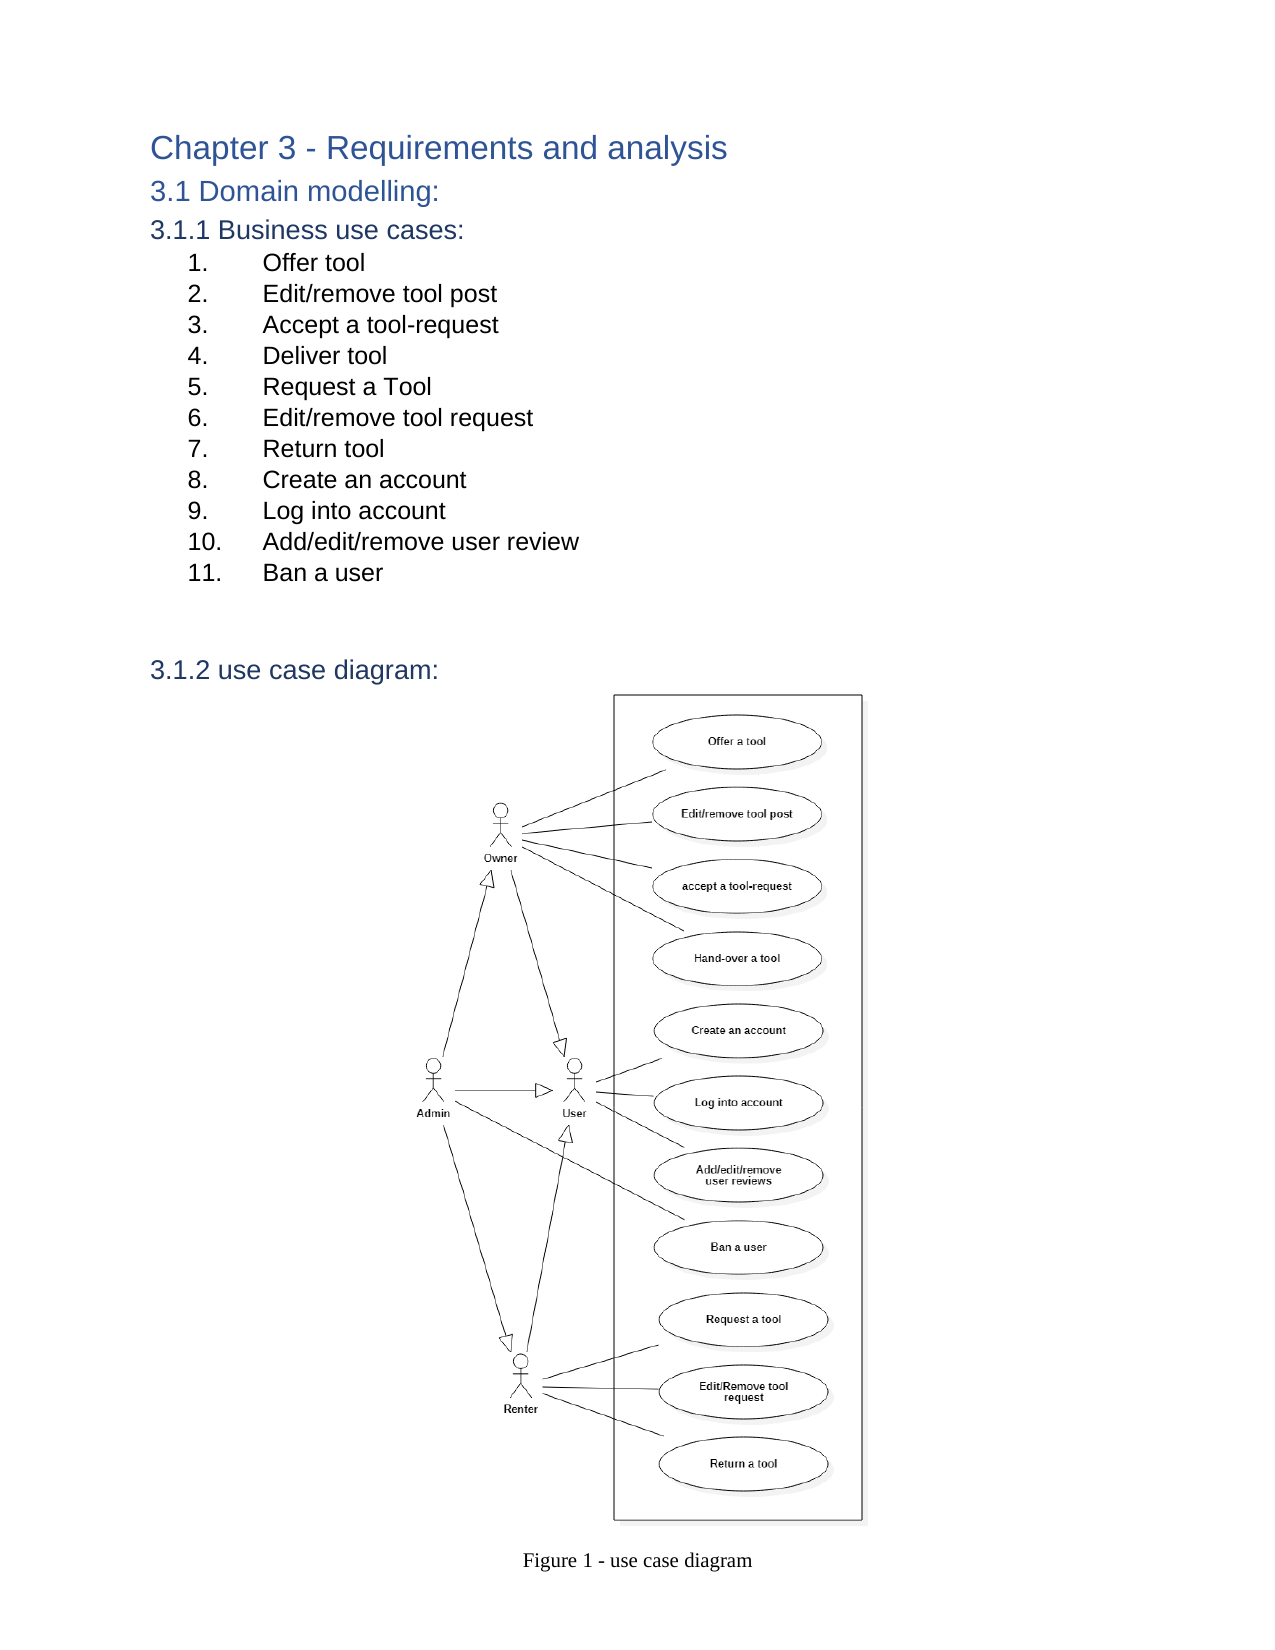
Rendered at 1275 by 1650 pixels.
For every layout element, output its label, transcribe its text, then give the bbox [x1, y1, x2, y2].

list Request a Tool [187, 372, 1125, 401]
list Add/edit/remove user review [187, 527, 1125, 556]
list Accept a tool-request [187, 310, 1125, 339]
text Figure 1 - use case diagram [150, 1548, 1125, 1572]
subtitle 3.1 Domain modelling: [150, 174, 1125, 207]
subtitle 3.1.1 Business use cases: [150, 214, 1125, 245]
list Deliver tool [187, 341, 1125, 370]
list Edit/remove tool request [187, 403, 1125, 432]
list Log into account [187, 496, 1125, 525]
list Create an account [187, 465, 1125, 494]
subtitle Chapter 3 - Requirements and analysis [150, 128, 1125, 167]
subtitle 3.1.2 use case diagram: [150, 654, 1125, 685]
picture [396, 687, 879, 1530]
list Return tool [187, 434, 1125, 463]
list Ban a user [187, 558, 1125, 587]
list Edit/remove tool post [187, 279, 1125, 308]
list Offer tool [187, 248, 1125, 277]
